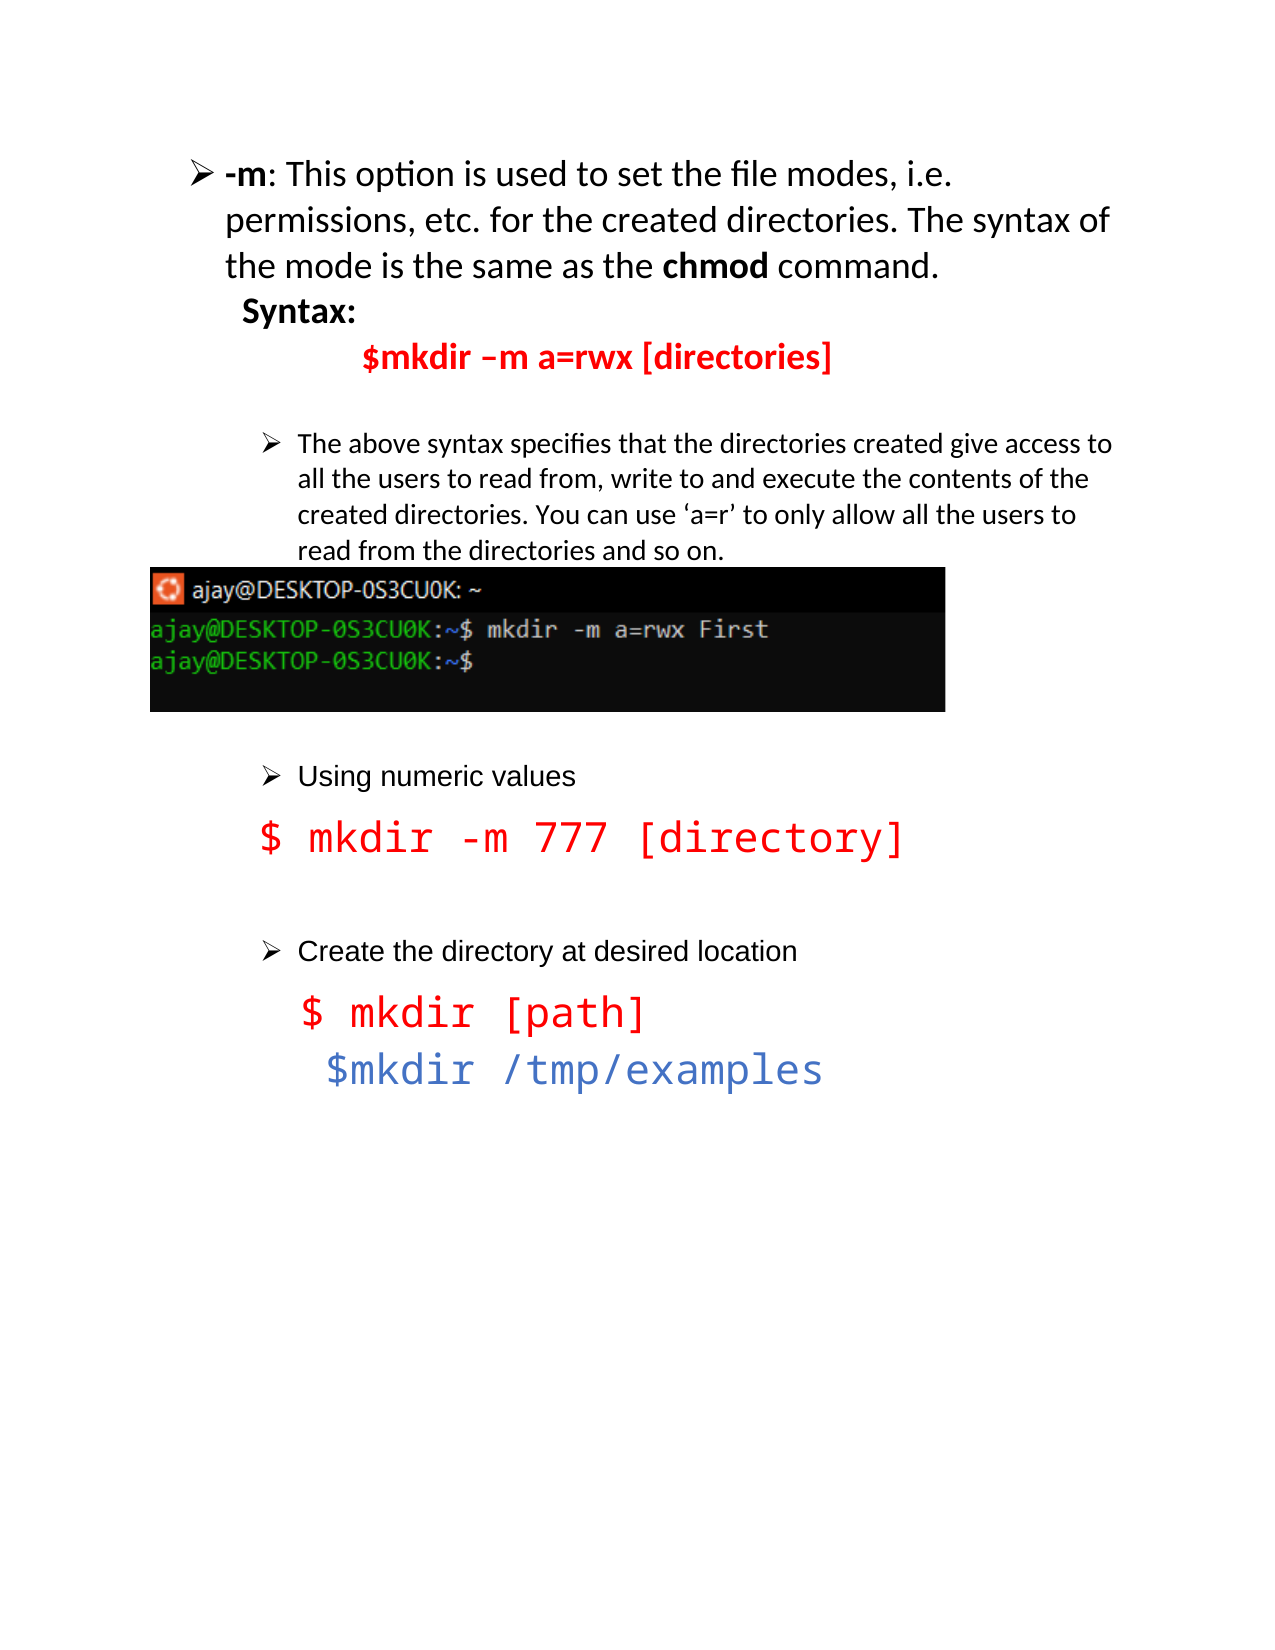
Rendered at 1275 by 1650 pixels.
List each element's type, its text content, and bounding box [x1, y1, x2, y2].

picture [150, 567, 946, 712]
text Syntax: [225, 287, 1125, 333]
text $mkdir –m a=rwx [directories] [150, 333, 1125, 379]
list Create the directory at desired location [260, 934, 1125, 968]
list -m: This option is used to set the file modes, i.e. permissions, etc. for the created directories. The syntax of the mode is the same as the chmod command. [187, 150, 1125, 287]
text $ mkdir -m 777 [directory] [150, 808, 1125, 865]
list The above syntax specifies that the directories created give access to all the users to read from, write to and execute the contents of the created directories. You can use ‘a=r’ to only allow all the users to read from the directories and so on. [260, 425, 1125, 567]
text $ mkdir [path] [150, 983, 1125, 1040]
text $mkdir /tmp/examples [150, 1040, 1125, 1096]
list Using numeric values [260, 759, 1125, 793]
